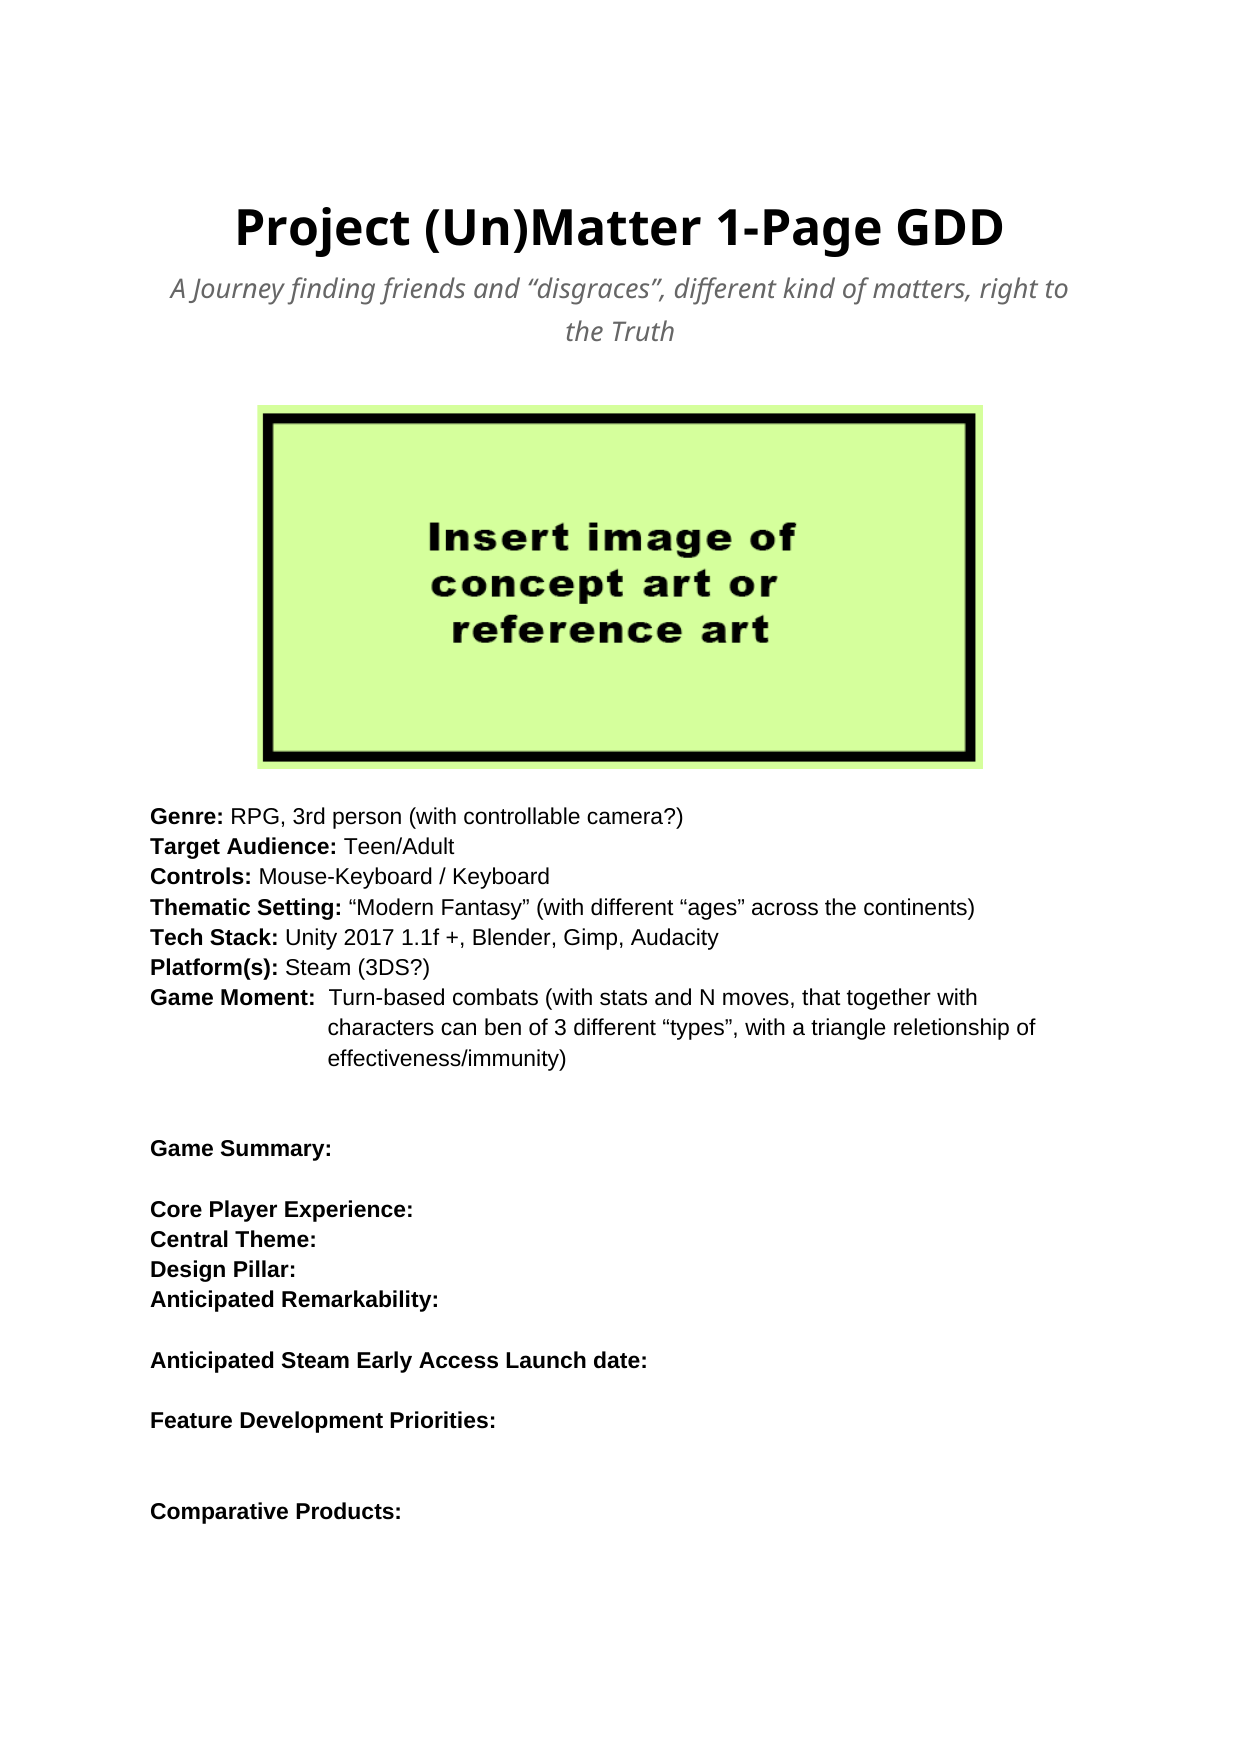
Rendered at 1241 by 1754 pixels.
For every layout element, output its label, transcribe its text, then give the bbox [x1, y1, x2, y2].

subtitle A Journey finding friends and “disgraces”, different kind of matters, right to the Truth [150, 270, 1090, 349]
text Game Summary: [150, 1135, 1090, 1161]
text Tech Stack: Unity 2017 1.1f +, Blender, Gimp, Audacity [150, 924, 1090, 950]
text Platform(s): Steam (3DS?) [150, 954, 1090, 980]
text Central Theme: [150, 1226, 1090, 1252]
text Game Moment: Turn-based combats (with stats and N moves, that together with characters can ben of 3 different “types”, with a triangle reletionship of effectiveness/immunity) [150, 984, 1090, 1071]
text Anticipated Remarkability: [150, 1286, 1090, 1312]
text Core Player Experience: [150, 1196, 1090, 1222]
text Thematic Setting: “Modern Fantasy” (with different “ages” across the continents) [150, 893, 1090, 920]
text Anticipated Steam Early Access Launch date: [150, 1347, 1090, 1373]
text Feature Development Priorities: [150, 1407, 1090, 1433]
subtitle Project (Un)Matter 1-Page GDD [150, 192, 1090, 260]
text Genre: RPG, 3rd person (with controllable camera?) Target Audience: Teen/Adult [150, 803, 1090, 859]
text Design Pillar: [150, 1256, 1090, 1282]
text Controls: Mouse-Keyboard / Keyboard [150, 863, 1090, 889]
picture [257, 405, 983, 769]
text Comparative Products: [150, 1498, 1090, 1524]
